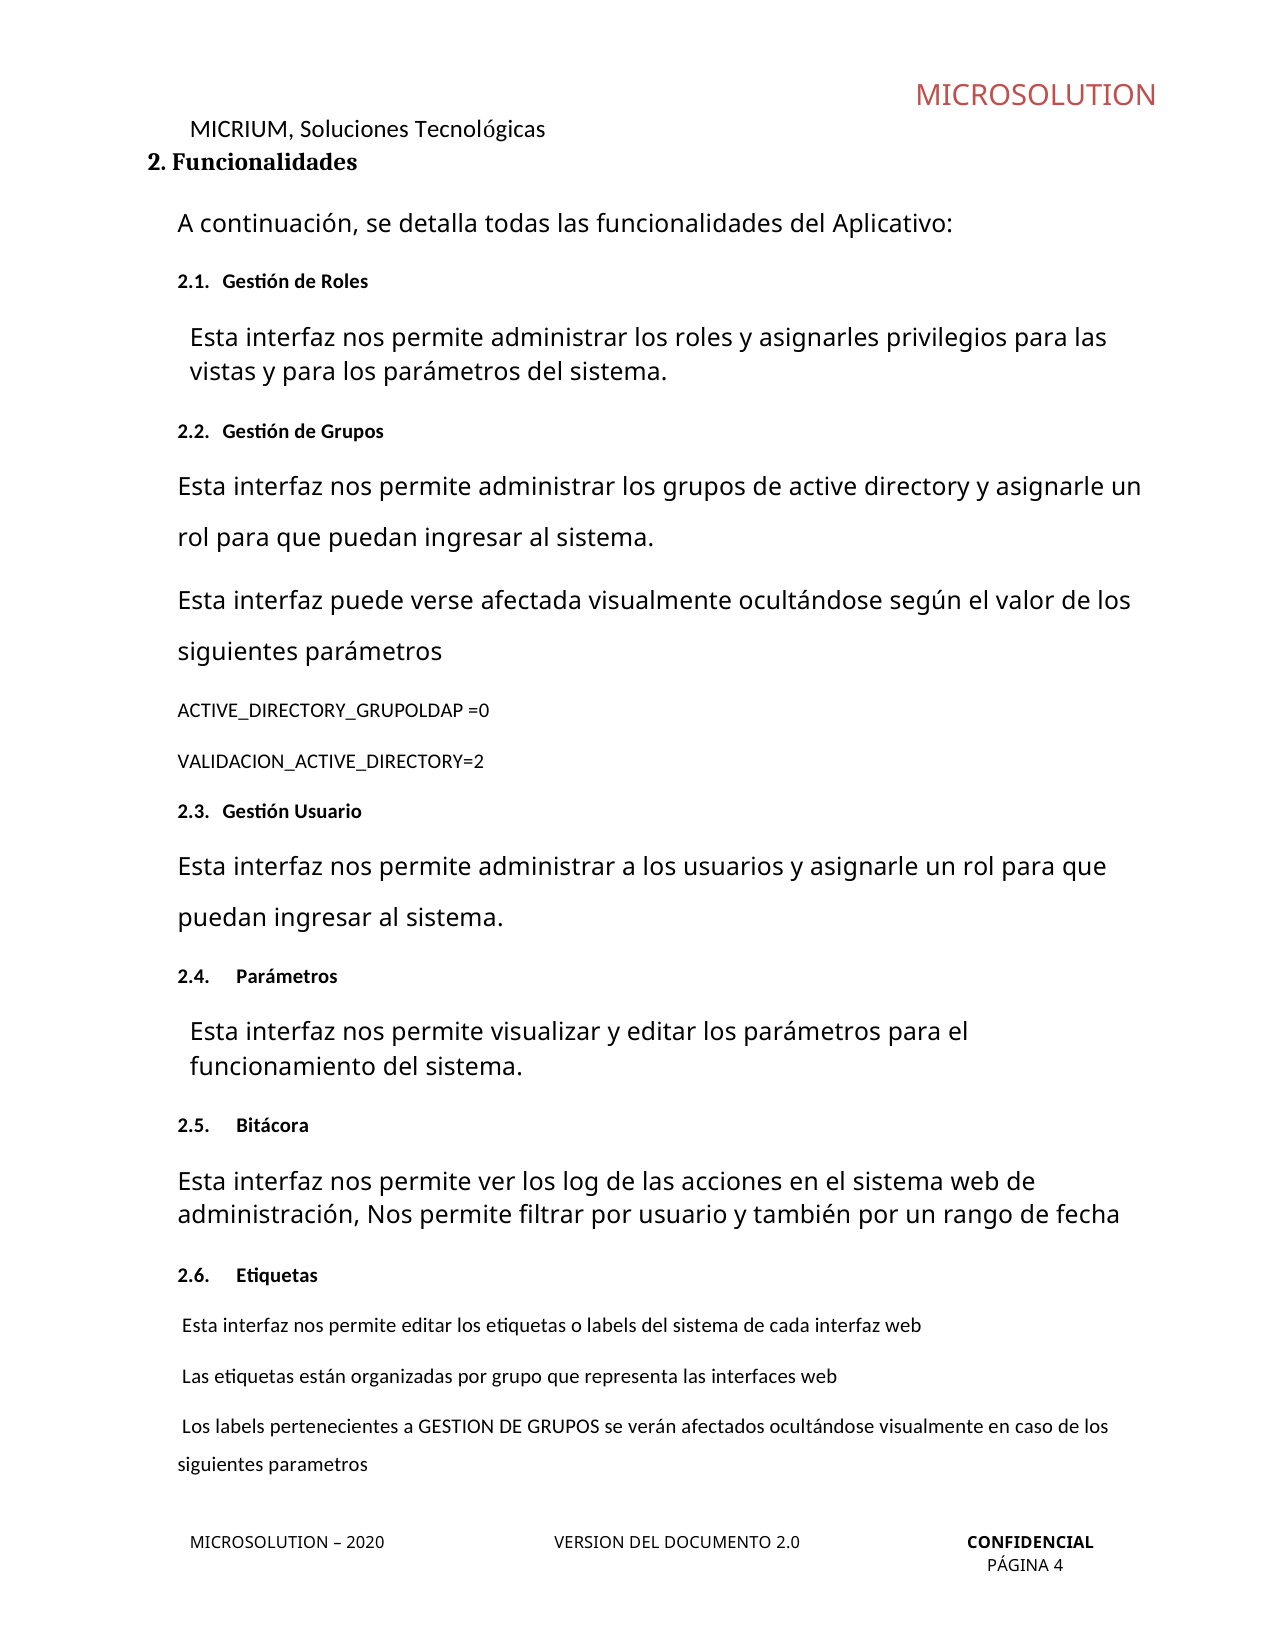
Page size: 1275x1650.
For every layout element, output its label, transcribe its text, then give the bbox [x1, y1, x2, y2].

subtitle Funcionalidades [148, 148, 1157, 176]
text Las etiquetas están organizadas por grupo que representa las interfaces web [177, 1363, 1159, 1388]
text VALIDACION_ACTIVE_DIRECTORY=2 [177, 748, 1159, 773]
subtitle Etiquetas [177, 1262, 1157, 1287]
text ACTIVE_DIRECTORY_GRUPOLDAP =0 [177, 697, 1159, 723]
text Esta interfaz nos permite ver los log de las acciones en el sistema web de administración, Nos permite filtrar por usuario y también por un rango de fecha [177, 1163, 1159, 1231]
text Esta interfaz nos permite administrar los grupos de active directory y asignarle un rol para que puedan ingresar al sistema. [177, 468, 1159, 553]
subtitle Gestión de Grupos [177, 418, 1157, 443]
text Esta interfaz nos permite administrar los roles y asignarles privilegios para las vistas y para los parámetros del sistema. [189, 319, 1159, 387]
subtitle Bitácora [177, 1113, 1157, 1138]
text Esta interfaz nos permite editar los etiquetas o labels del sistema de cada interfaz web [177, 1312, 1159, 1338]
text Esta interfaz puede verse afectada visualmente ocultándose según el valor de los siguientes parámetros [177, 583, 1159, 668]
subtitle Gestión Usuario [177, 799, 1157, 824]
text Esta interfaz nos permite administrar a los usuarios y asignarle un rol para que puedan ingresar al sistema. [177, 849, 1159, 934]
subtitle Gestión de Roles [177, 269, 1157, 294]
text Esta interfaz nos permite visualizar y editar los parámetros para el funcionamiento del sistema. [189, 1014, 1159, 1082]
text A continuación, se detalla todas las funcionalidades del Aplicativo: [177, 205, 1159, 239]
text Los labels pertenecientes a GESTION DE GRUPOS se verán afectados ocultándose visualmente en caso de los siguientes parametros [177, 1413, 1159, 1477]
subtitle Parámetros [177, 964, 1157, 989]
